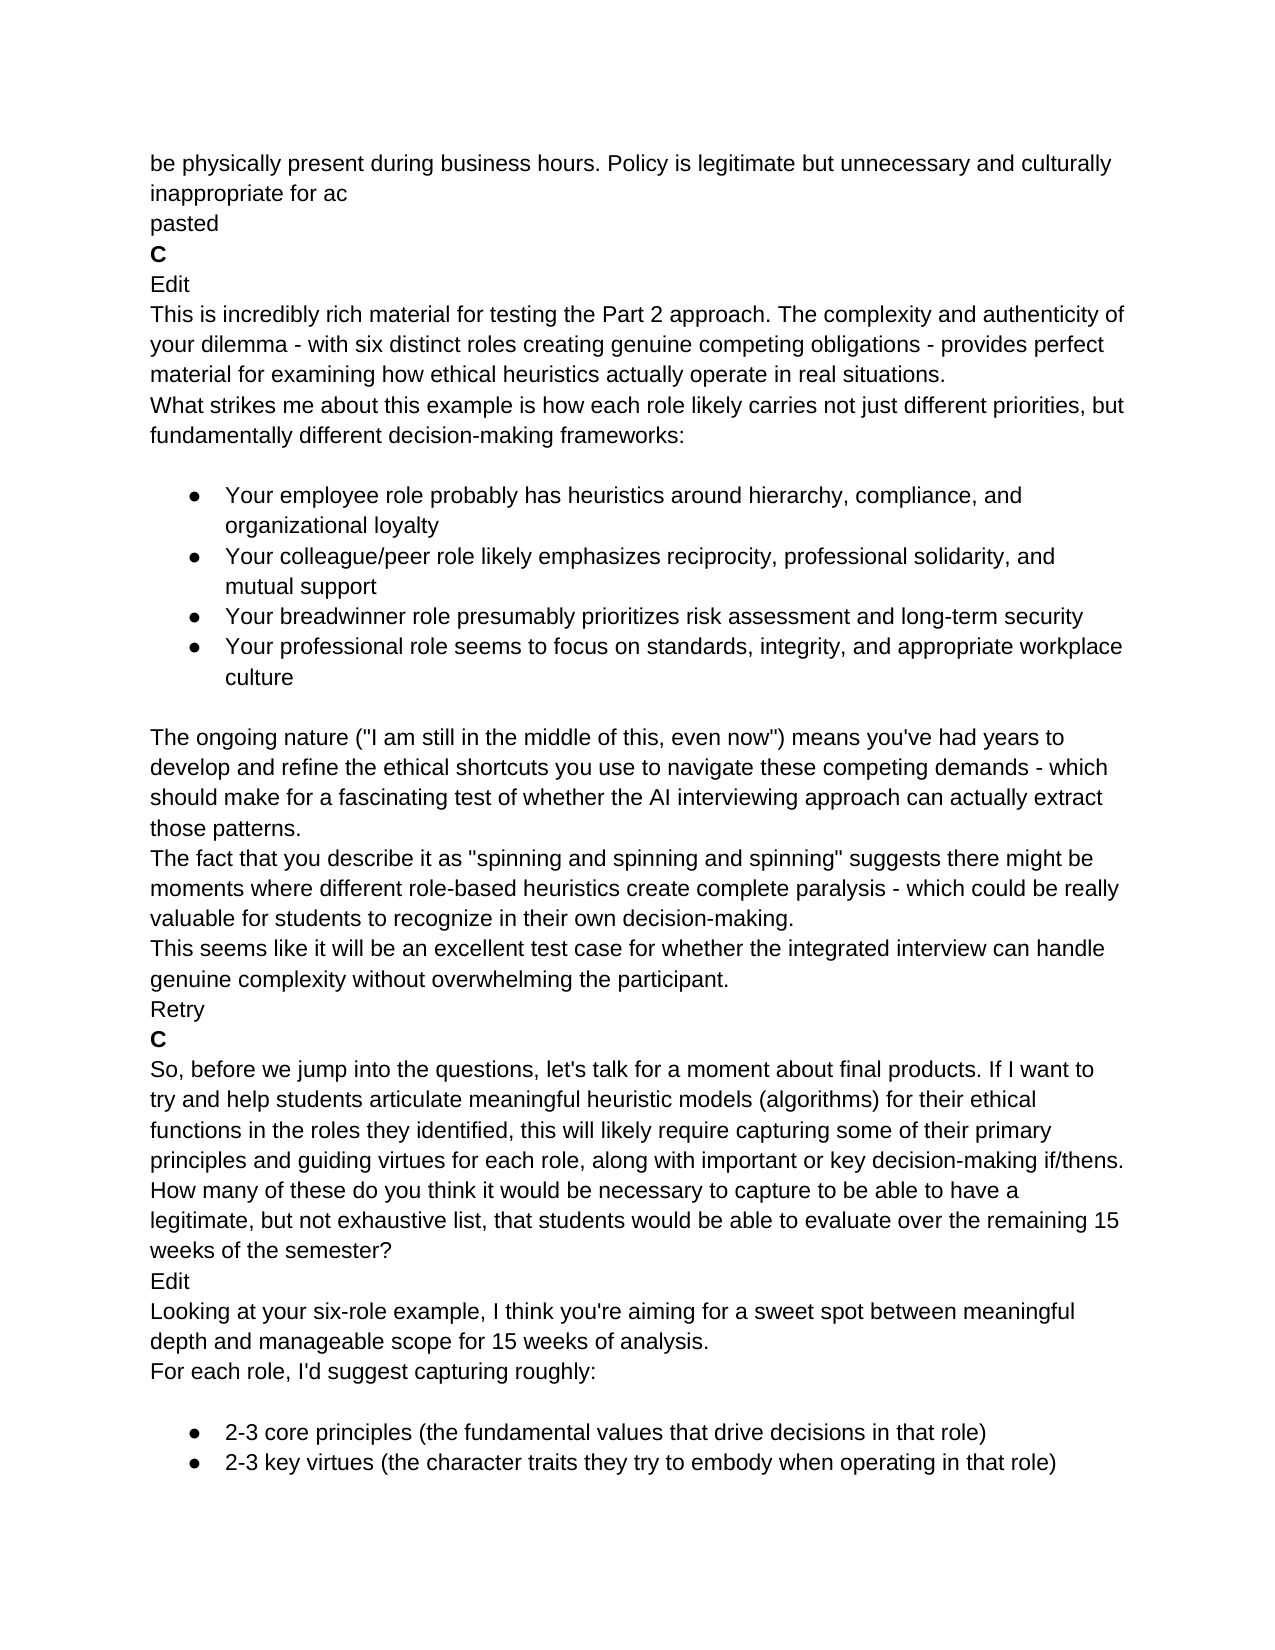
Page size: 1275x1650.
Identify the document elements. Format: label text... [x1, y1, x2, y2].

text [150, 150, 1125, 448]
list 2-3 key virtues (the character traits they try to embody when operating in that role) [187, 1449, 1125, 1475]
text The ongoing nature ("I am still in the middle of this, even now") means you've had years to develop and refine the ethical shortcuts you use to navigate these competing demands - which should make for a fascinating test of whether the AI interviewing approach can actually extract those patterns. The fact that you describe it as "spinning and spinning and spinning" suggests there might be moments where different role-based heuristics create complete paralysis - which could be really valuable for students to recognize in their own decision-making. This seems like it will be an excellent test case for whether the integrated interview can handle genuine complexity without overwhelming the participant. Retry C So, before we jump into the questions, let's talk for a moment about final products. If I want to try and help students articulate meaningful heuristic models (algorithms) for their ethical functions in the roles they identified, this will likely require capturing some of their primary principles and guiding virtues for each role, along with important or key decision-making if/thens. How many of these do you think it would be necessary to capture to be able to have a legitimate, but not exhaustive list, that students would be able to evaluate over the remaining 15 weeks of the semester? Edit Looking at your six-role example, I think you're aiming for a sweet spot between meaningful depth and manageable scope for 15 weeks of analysis. For each role, I'd suggest capturing roughly: [150, 724, 1125, 1385]
list 2-3 core principles (the fundamental values that drive decisions in that role) [187, 1419, 1125, 1445]
list Your colleague/peer role likely emphasizes reciprocity, professional solidarity, and mutual support [187, 543, 1125, 599]
list Your breadwinner role presumably prioritizes risk assessment and long-term security [187, 603, 1125, 629]
list Your employee role probably has heuristics around hierarchy, compliance, and organizational loyalty [187, 482, 1125, 539]
list Your professional role seems to focus on standards, integrity, and appropriate workplace culture [187, 633, 1125, 690]
